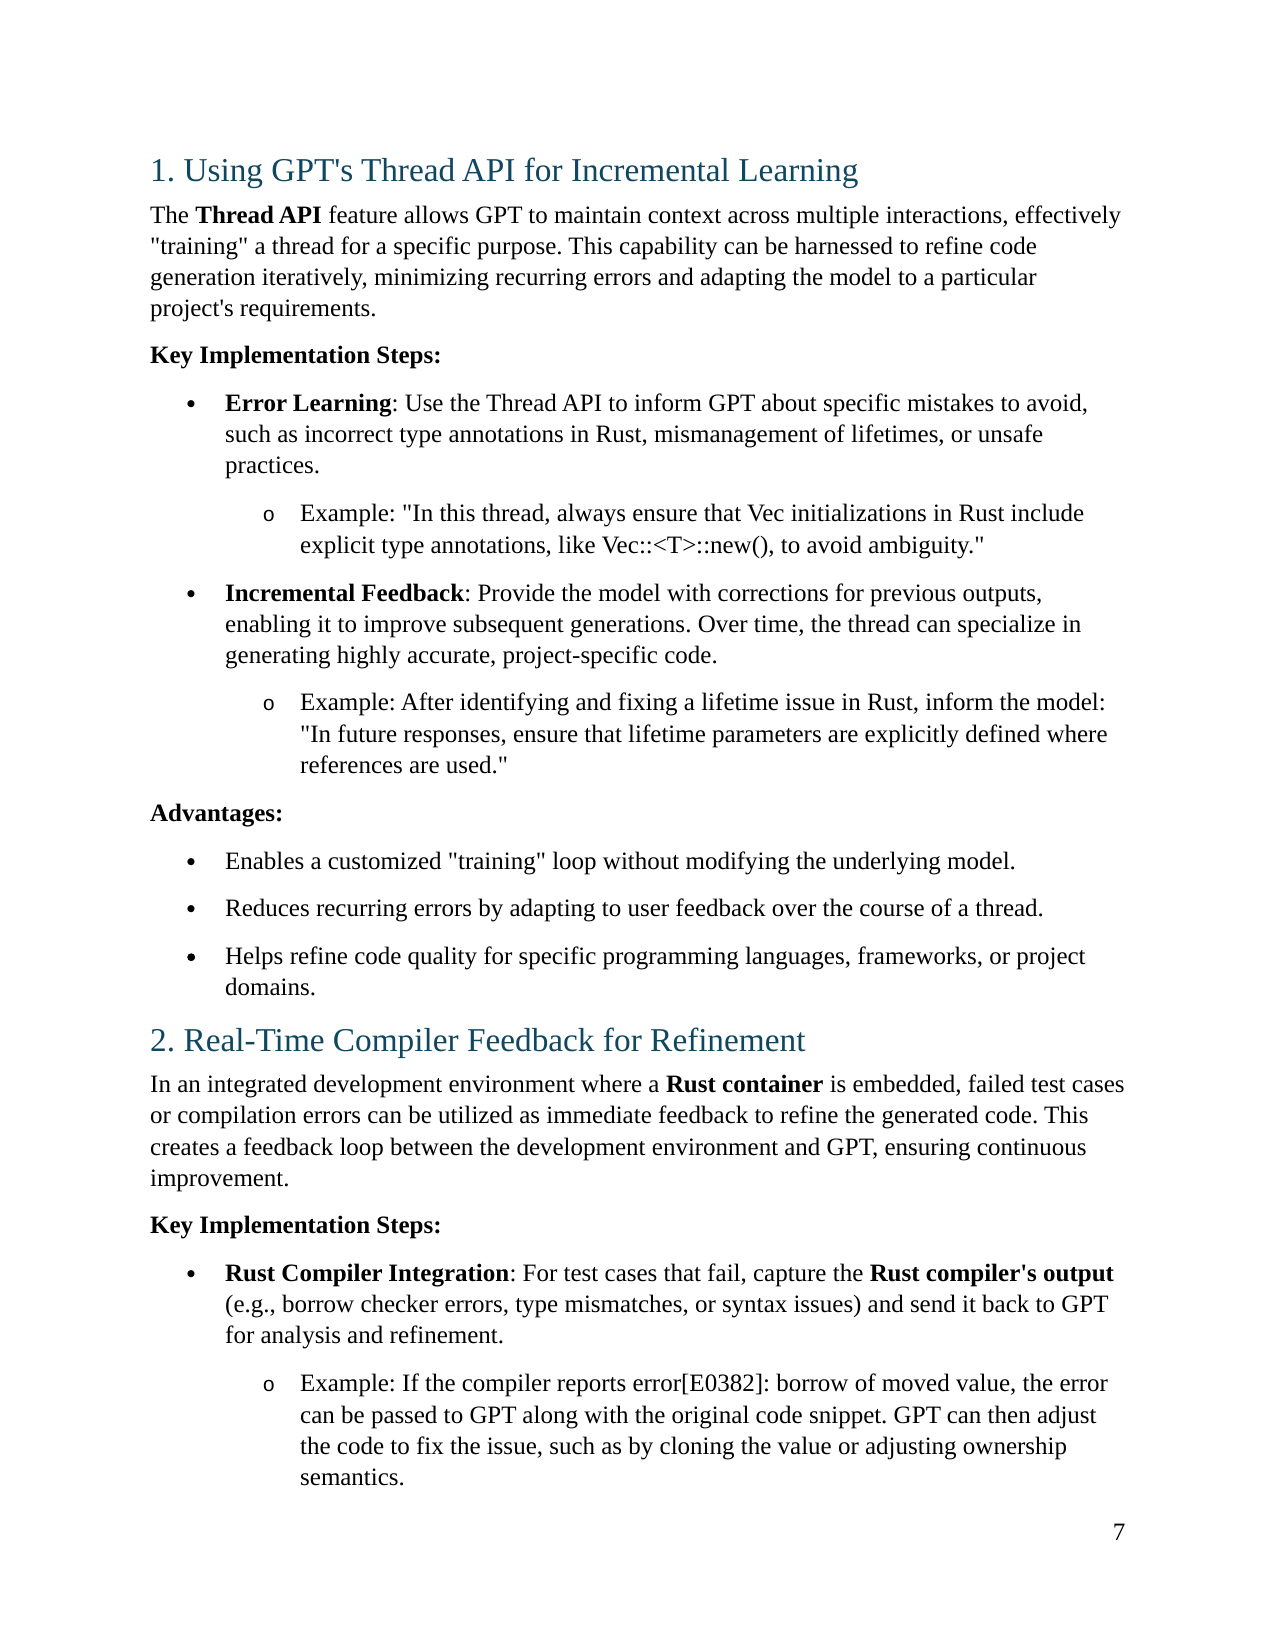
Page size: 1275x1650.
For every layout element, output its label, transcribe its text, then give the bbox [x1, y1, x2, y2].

list Example: If the compiler reports error[E0382]: borrow of moved value, the error can be passed to GPT along with the original code snippet. GPT can then adjust the code to fix the issue, such as by cloning the value or adjusting ownership semantics. [262, 1368, 1125, 1491]
text Key Implementation Steps: [150, 341, 1125, 369]
list Rust Compiler Integration: For test cases that fail, capture the Rust compiler's output (e.g., borrow checker errors, type mismatches, or syntax issues) and send it back to GPT for analysis and refinement. [187, 1258, 1125, 1349]
list Error Learning: Use the Thread API to inform GPT about specific mistakes to avoid, such as incorrect type annotations in Rust, mismanagement of lifetimes, or unsafe practices. [187, 388, 1125, 479]
text Advantages: [150, 798, 1125, 827]
list Example: "In this thread, always ensure that Vec initializations in Rust include explicit type annotations, like Vec::<T>::new(), to avoid ambiguity." [262, 498, 1125, 559]
list Helps refine code quality for specific programming languages, frameworks, or project domains. [187, 941, 1125, 1001]
list Incremental Feedback: Provide the model with corrections for previous outputs, enabling it to improve subsequent generations. Over time, the thread can specialize in generating highly accurate, project-specific code. [187, 578, 1125, 668]
subtitle 2. Real-Time Compiler Feedback for Refinement [150, 1020, 1125, 1058]
list Reduces recurring errors by adapting to user feedback over the course of a thread. [187, 893, 1125, 922]
list Example: After identifying and fixing a lifetime issue in Rust, inform the model: "In future responses, ensure that lifetime parameters are explicitly defined where references are used." [262, 687, 1125, 779]
list Enables a customized "training" loop without modifying the underlying model. [187, 846, 1125, 874]
text The Thread API feature allows GPT to maintain context across multiple interactions, effectively "training" a thread for a specific purpose. This capability can be harnessed to refine code generation iteratively, minimizing recurring errors and adapting the model to a particular project's requirements. [150, 200, 1125, 322]
text In an integrated development environment where a Rust container is embedded, failed test cases or compilation errors can be utilized as immediate feedback to refine the generated code. This creates a feedback loop between the development environment and GPT, ensuring continuous improvement. [150, 1069, 1125, 1191]
subtitle 1. Using GPT's Thread API for Incremental Learning [150, 150, 1125, 188]
text Key Implementation Steps: [150, 1210, 1125, 1239]
